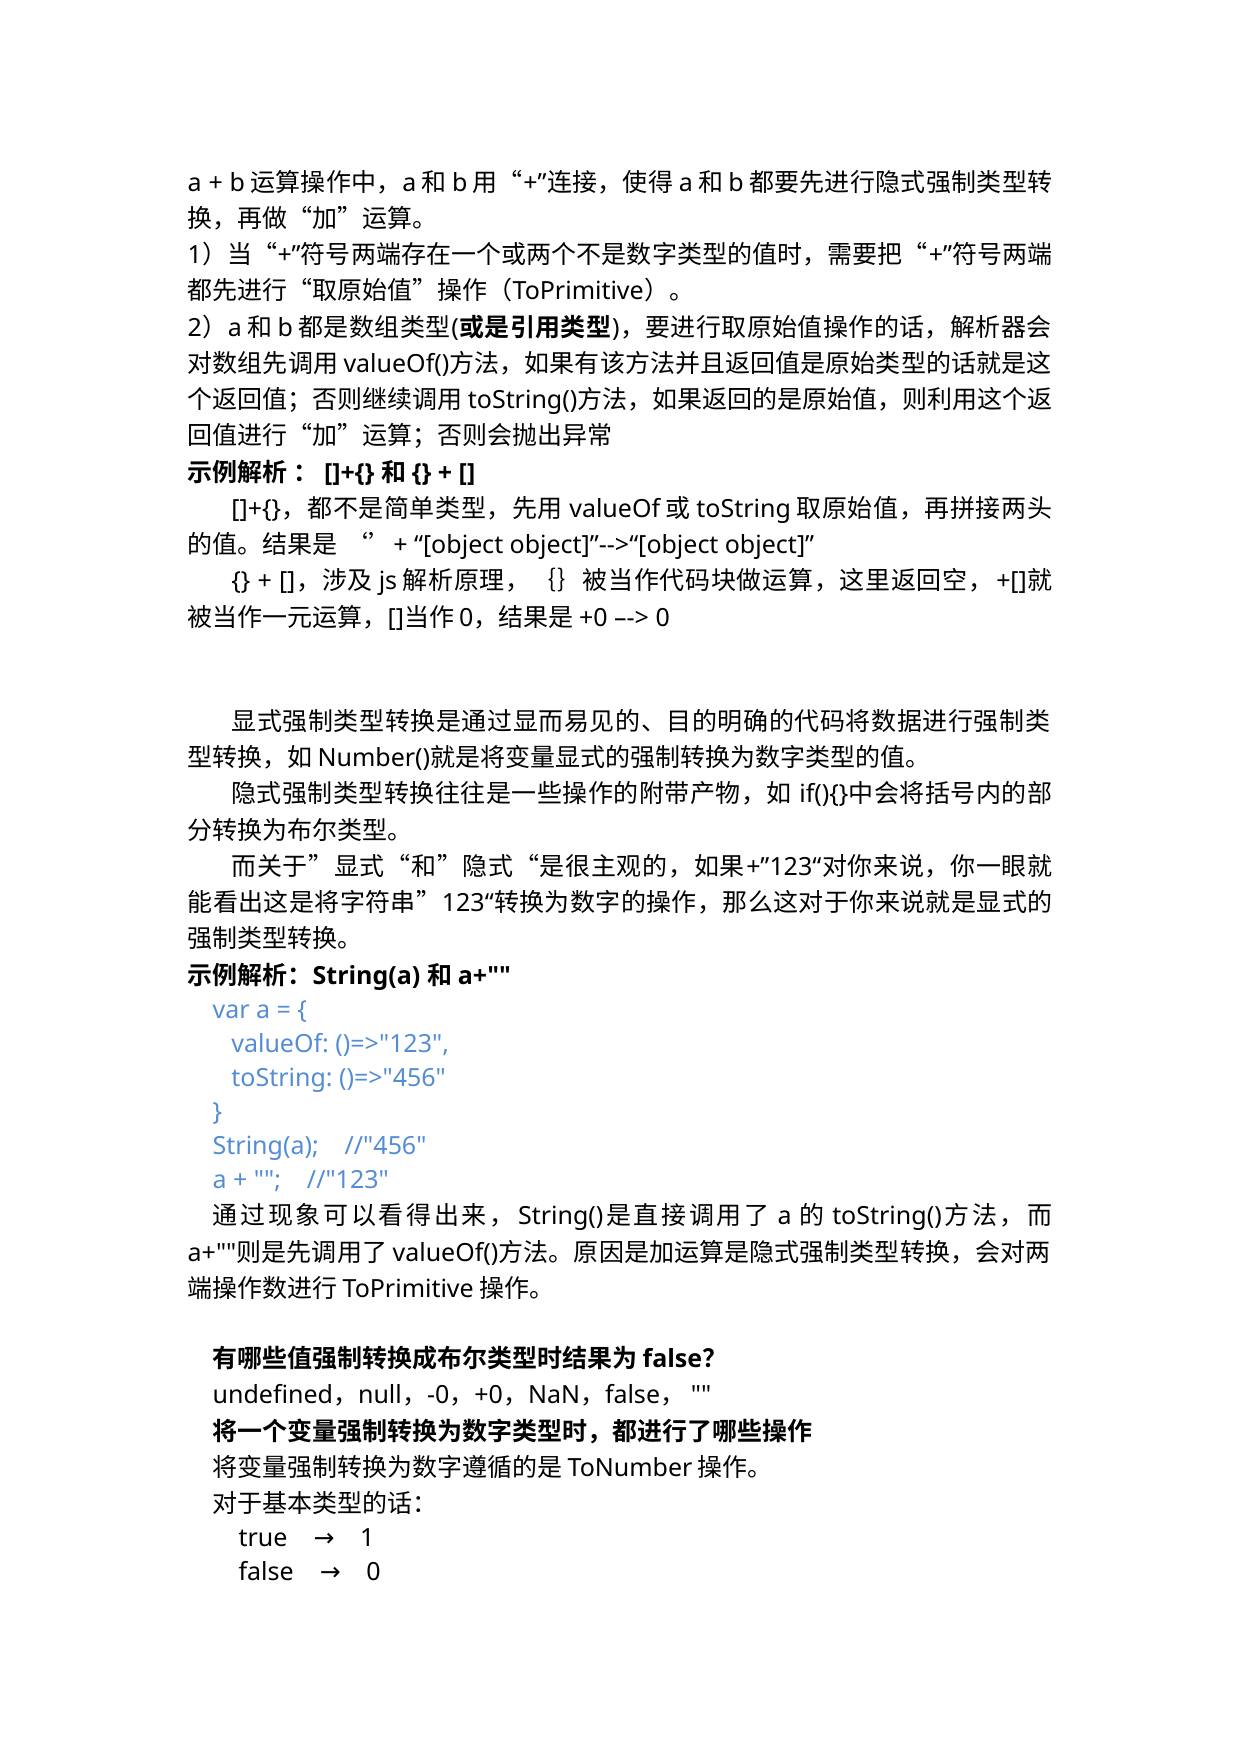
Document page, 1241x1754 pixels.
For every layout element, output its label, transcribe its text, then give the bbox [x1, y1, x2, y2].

text 2）a和b都是数组类型(或是引用类型)，要进行取原始值操作的话，解析器会对数组先调用valueOf()方法，如果有该方法并且返回值是原始类型的话就是这个返回值；否则继续调用toString()方法，如果返回的是原始值，则利用这个返回值进行“加”运算；否则会抛出异常 [187, 307, 1053, 452]
text 而关于”显式“和”隐式“是很主观的，如果+”123“对你来说，你一眼就能看出这是将字符串”123“转换为数字的操作，那么这对于你来说就是显式的强制类型转换。 [187, 846, 1053, 955]
text a + b运算操作中，a和b用“+”连接，使得a和b都要先进行隐式强制类型转换，再做“加”运算。 [187, 162, 1053, 234]
text 显式强制类型转换是通过显而易见的、目的明确的代码将数据进行强制类型转换，如Number()就是将变量显式的强制转换为数字类型的值。 [187, 701, 1053, 774]
text 1）当“+”符号两端存在一个或两个不是数字类型的值时，需要把“+”符号两端都先进行“取原始值”操作（ToPrimitive）。 [187, 234, 1053, 307]
text 将变量强制转换为数字遵循的是ToNumber操作。 [187, 1447, 1053, 1483]
text 对于基本类型的话： [187, 1483, 1053, 1520]
text var a = { [212, 991, 1053, 1025]
text {} + []，涉及js解析原理，｛｝被当作代码块做运算，这里返回空，+[]就被当作一元运算，[]当作0，结果是 +0 –-> 0 [187, 561, 1053, 633]
text 隐式强制类型转换往往是一些操作的附带产物，如if(){}中会将括号内的部分转换为布尔类型。 [187, 774, 1053, 846]
text } [212, 1093, 1053, 1128]
text undefined，null，-0，+0，NaN，false， "" [187, 1375, 1053, 1411]
text []+{}，都不是简单类型，先用valueOf或toString取原始值，再拼接两头的值。结果是 ‘’+ “[object object]”-->“[object object]” [187, 488, 1053, 561]
text false → 0 [187, 1554, 1053, 1588]
text toString: ()=>"456" [212, 1059, 1053, 1093]
text valueOf: ()=>"123", [212, 1025, 1053, 1059]
text 有哪些值强制转换成布尔类型时结果为false？ [187, 1338, 1053, 1375]
text 示例解析 ： []+{} 和 {} + [] [187, 452, 1053, 488]
text String(a); //"456" [212, 1128, 1053, 1162]
text a + ""; //"123" [212, 1162, 1053, 1196]
text 通过现象可以看得出来，String()是直接调用了a的toString()方法，而a+""则是先调用了valueOf()方法。原因是加运算是隐式强制类型转换，会对两端操作数进行ToPrimitive操作。 [187, 1196, 1053, 1304]
text true → 1 [187, 1520, 1053, 1554]
text 示例解析：String(a) 和 a+"" [187, 955, 1053, 991]
text 将一个变量强制转换为数字类型时，都进行了哪些操作 [187, 1411, 1053, 1447]
